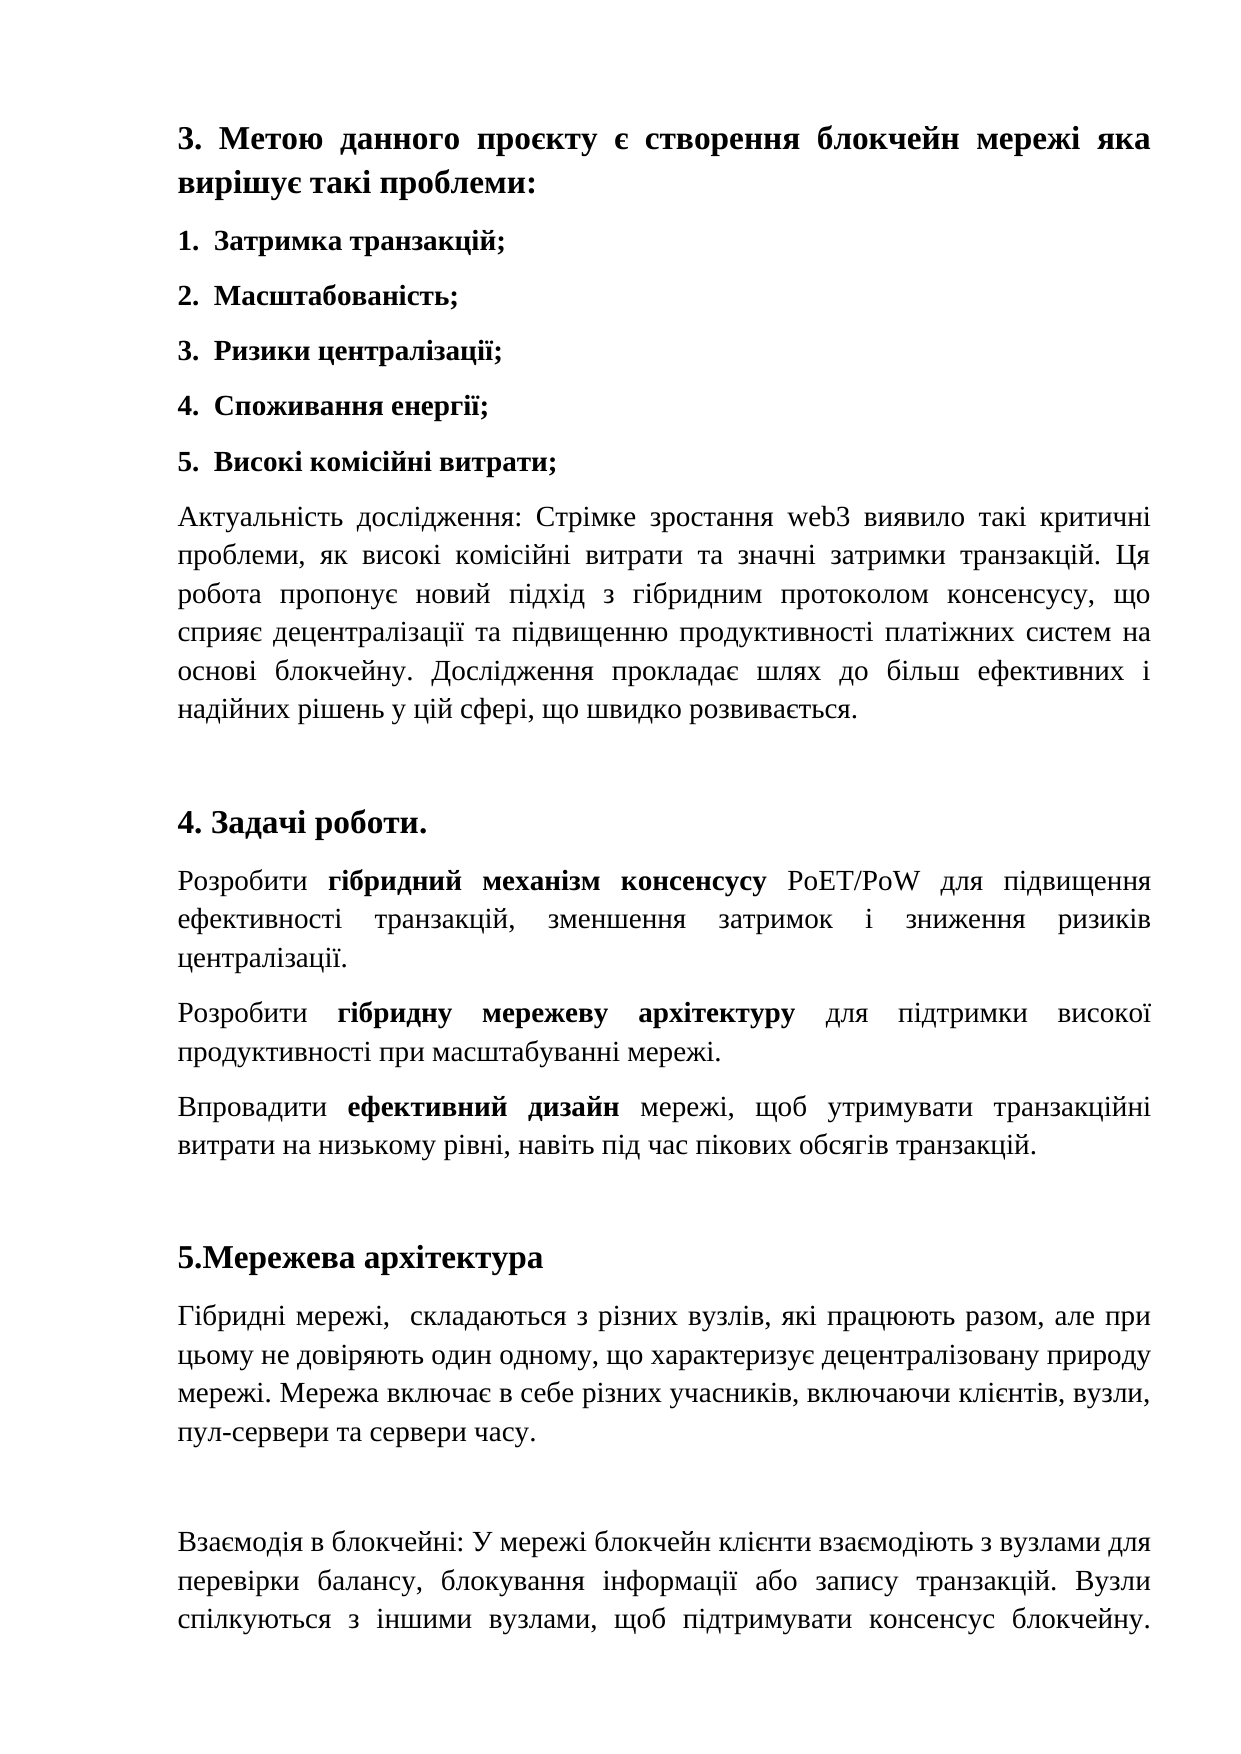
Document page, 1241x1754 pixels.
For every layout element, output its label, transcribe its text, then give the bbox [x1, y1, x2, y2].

text Гібридні мережі, складаються з різних вузлів, які працюють разом, але при цьому не довіряють один одному, що характеризує децентралізовану природу мережі. Мережа включає в себе різних учасників, включаючи клієнтів, вузли, пул-сервери та сервери часу. [177, 1298, 1152, 1448]
text 1. Затримка транзакцій; [177, 223, 1152, 256]
text 2. Масштабованість; [177, 278, 1152, 312]
text Актуальність дослідження: Стрімке зростання web3 виявило такі критичні проблеми, як високі комісійні витрати та значні затримки транзакцій. Ця робота пропонує новий підхід з гібридним протоколом консенсусу, що сприяє децентралізації та підвищенню продуктивності платіжних систем на основі блокчейну. Дослідження прокладає шлях до більш ефективних і надійних рішень у цій сфері, що швидко розвивається. [177, 499, 1152, 725]
text 4. Споживання енергії; [177, 388, 1152, 422]
text Розробити гібридний механізм консенсусу PoET/PoW для підвищення ефективності транзакцій, зменшення затримок і зниження ризиків централізації. [177, 863, 1152, 973]
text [177, 1524, 1152, 1635]
text 5.Мережева архітектура [177, 1238, 1152, 1276]
text Розробити гібридну мережеву архітектуру для підтримки високої продуктивності при масштабуванні мережі. [177, 995, 1152, 1067]
text 5. Високі комісійні витрати; [177, 444, 1152, 477]
text 3. Ризики централізації; [177, 333, 1152, 367]
text 4. Задачі роботи. [177, 802, 1152, 840]
text 3. Метою данного проєкту є створення блокчейн мережі яка вирішує такі проблеми: [177, 118, 1152, 201]
text Впровадити ефективний дизайн мережі, щоб утримувати транзакційні витрати на низькому рівні, навіть під час пікових обсягів транзакцій. [177, 1089, 1152, 1161]
